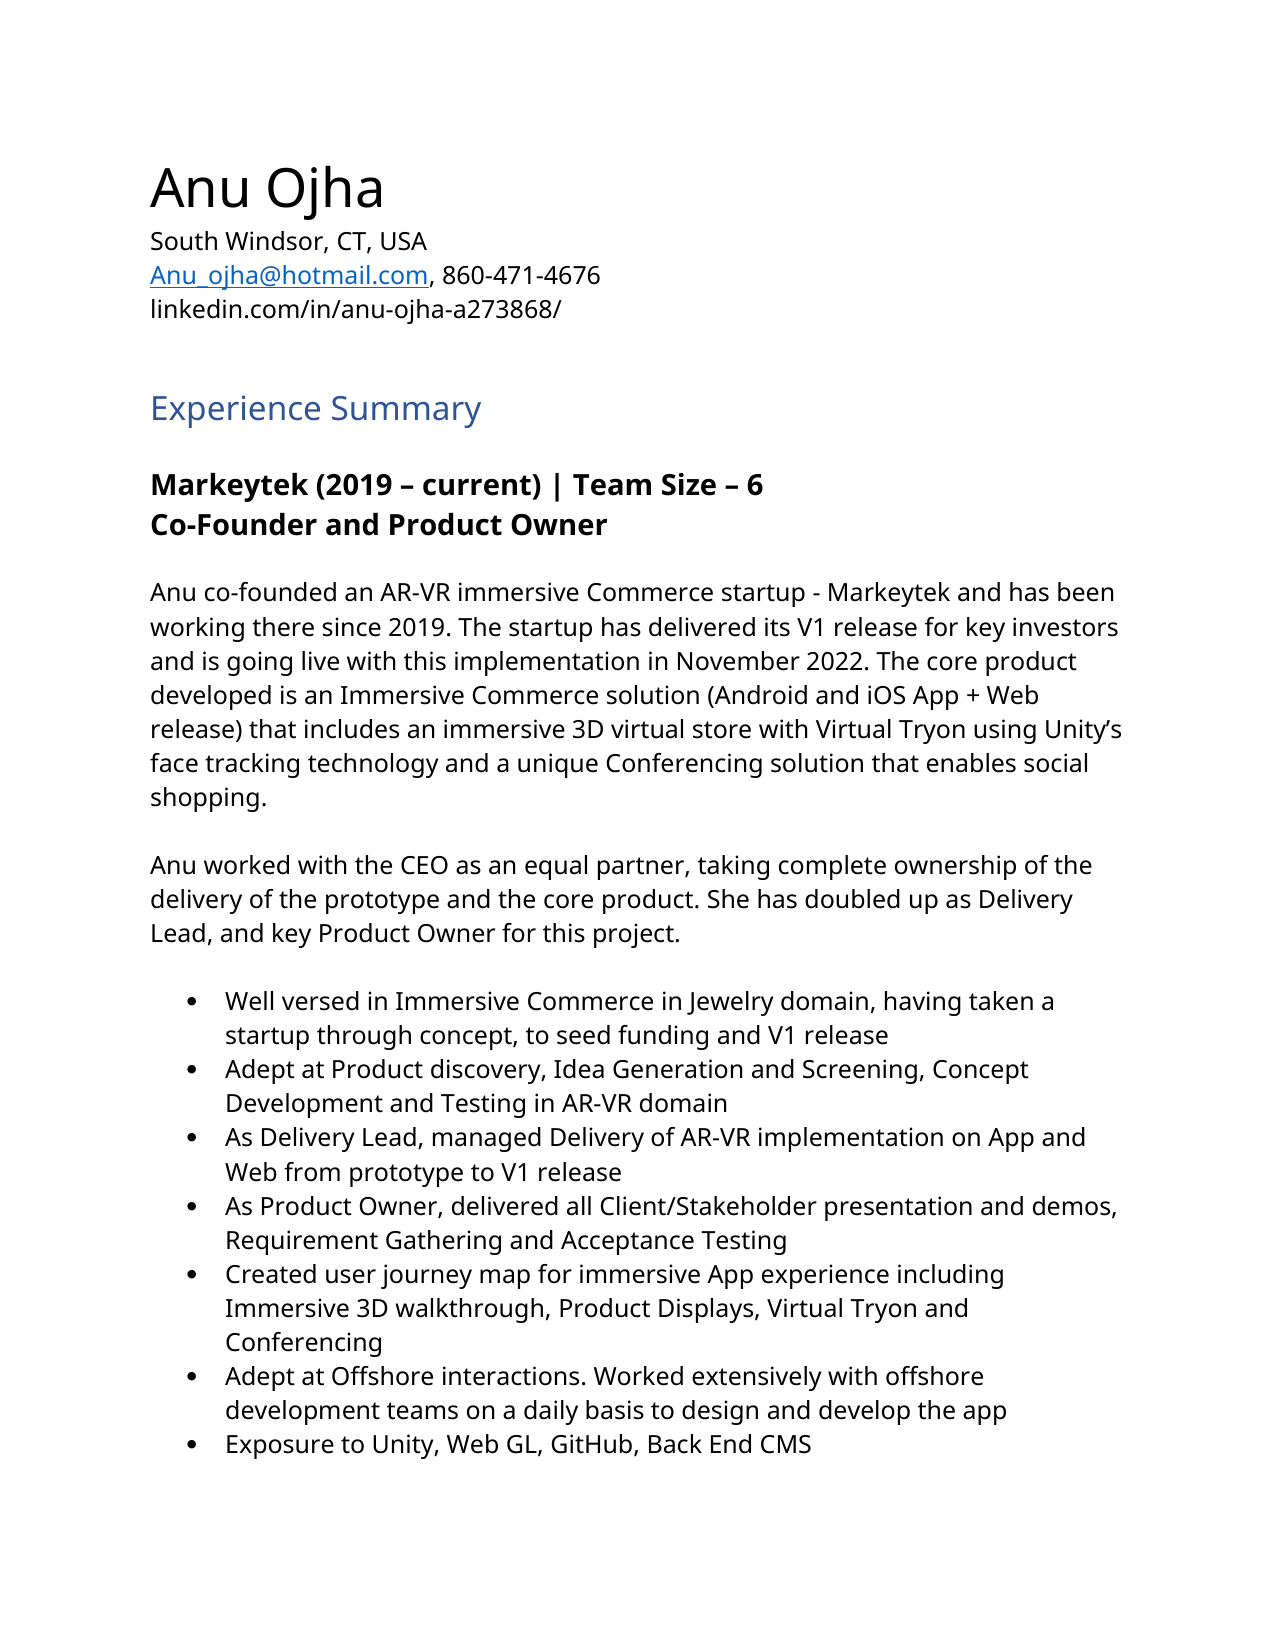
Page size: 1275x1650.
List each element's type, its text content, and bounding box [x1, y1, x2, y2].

list Created user journey map for immersive App experience including Immersive 3D walkthrough, Product Displays, Virtual Tryon and Conferencing [187, 1256, 1125, 1358]
text Anu Ojha [150, 150, 1125, 224]
list Exposure to Unity, Web GL, GitHub, Back End CMS [187, 1427, 1125, 1461]
list Adept at Offshore interactions. Worked extensively with offshore development teams on a daily basis to design and develop the app [187, 1358, 1125, 1427]
list Adept at Product discovery, Idea Generation and Screening, Concept Development and Testing in AR-VR domain [187, 1052, 1125, 1120]
text Markeytek (2019 – current) | Team Size – 6 [150, 464, 1125, 504]
text linkedin.com/in/anu-ojha-a273868/ [150, 292, 1125, 326]
list Well versed in Immersive Commerce in Jewelry domain, having taken a startup through concept, to seed funding and V1 release [187, 984, 1125, 1052]
list As Delivery Lead, managed Delivery of AR-VR implementation on App and Web from prototype to V1 release [187, 1120, 1125, 1188]
text South Windsor, CT, USA [150, 224, 1125, 258]
list As Product Owner, delivered all Client/Stakeholder presentation and demos, Requirement Gathering and Acceptance Testing [187, 1188, 1125, 1256]
text Anu worked with the CEO as an equal partner, taking complete ownership of the delivery of the prototype and the core product. She has doubled up as Delivery Lead, and key Product Owner for this project. [150, 848, 1125, 950]
text Anu_ojha@hotmail.com, 860-471-4676 [150, 258, 1125, 292]
text Co-Founder and Product Owner [150, 504, 1125, 544]
subtitle Experience Summary [150, 385, 1125, 430]
text Anu co-founded an AR-VR immersive Commerce startup - Markeytek and has been working there since 2019. The startup has delivered its V1 release for key investors and is going live with this implementation in November 2022. The core product developed is an Immersive Commerce solution (Android and iOS App + Web release) that includes an immersive 3D virtual store with Virtual Tryon using Unity’s face tracking technology and a unique Conferencing solution that enables social shopping. [150, 575, 1125, 813]
